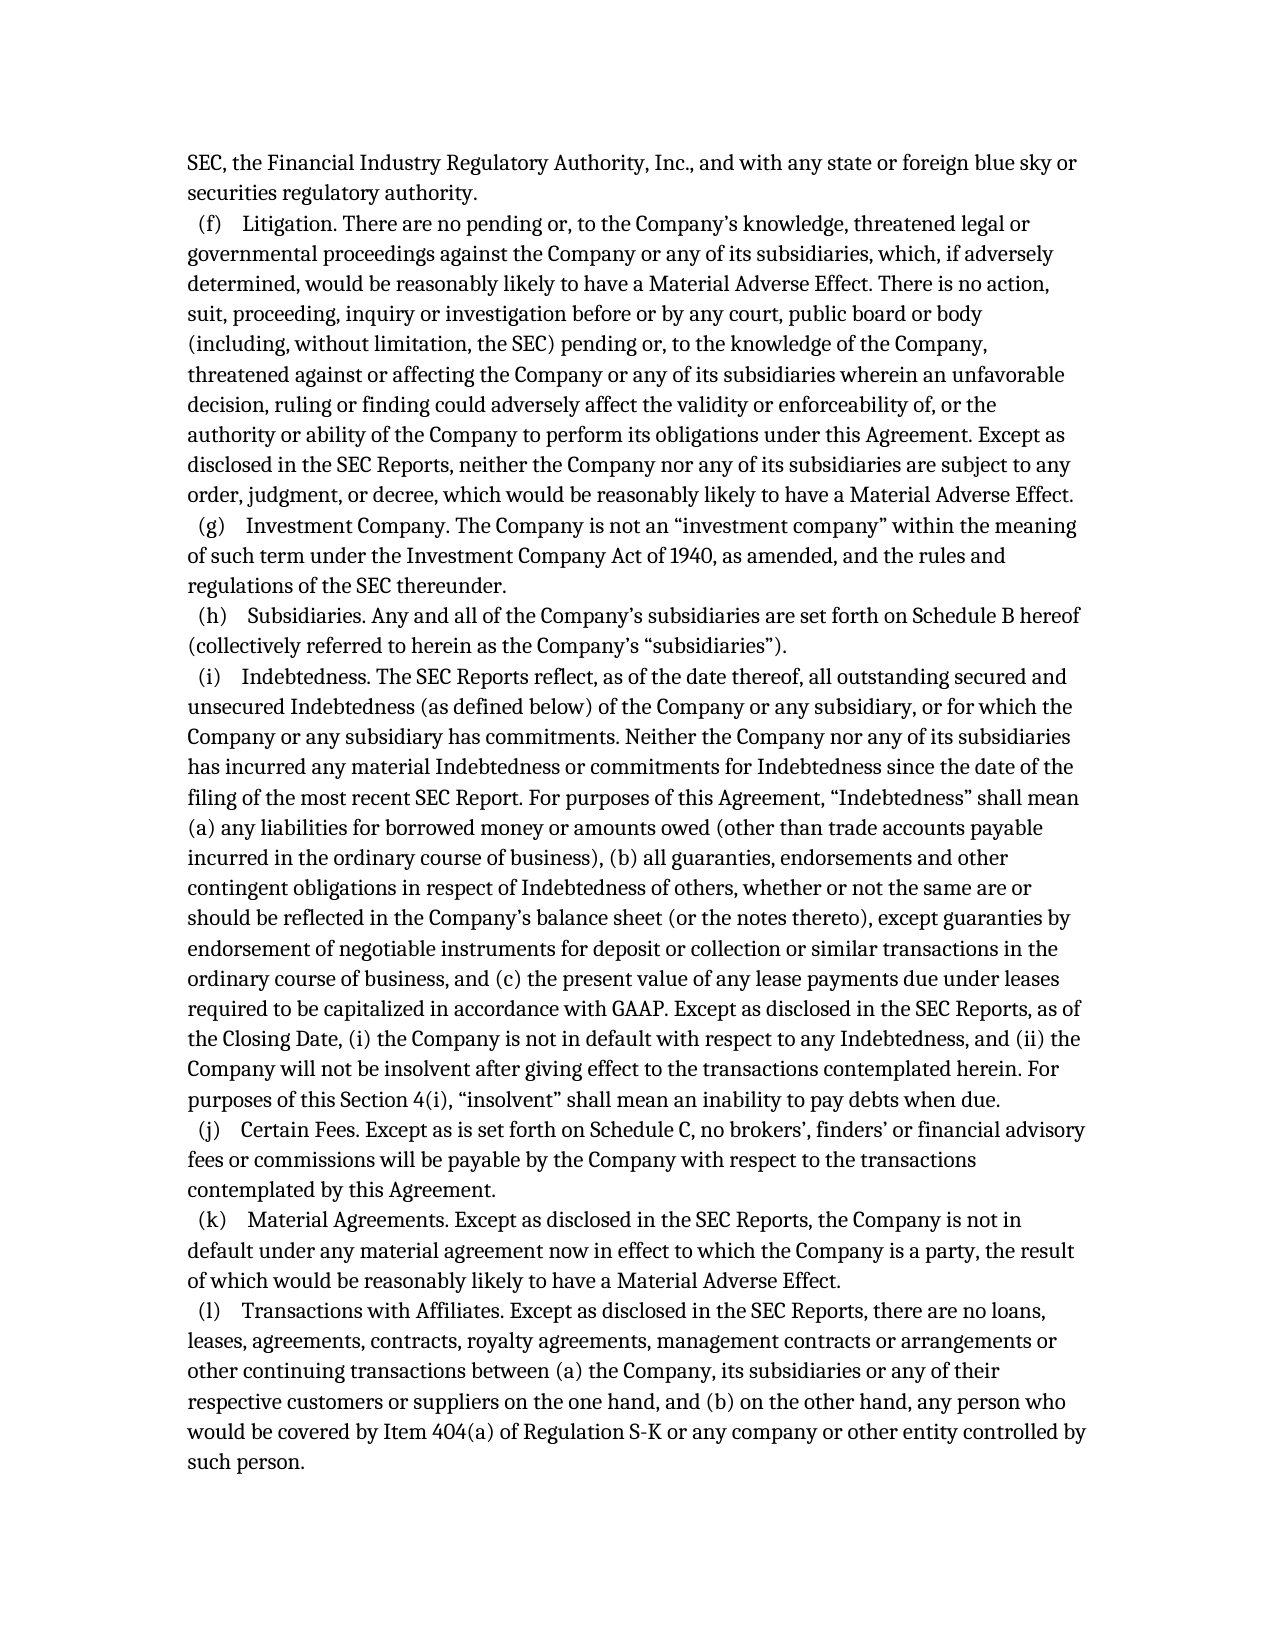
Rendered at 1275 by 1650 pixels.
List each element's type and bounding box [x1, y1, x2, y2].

text [187, 150, 1087, 1475]
